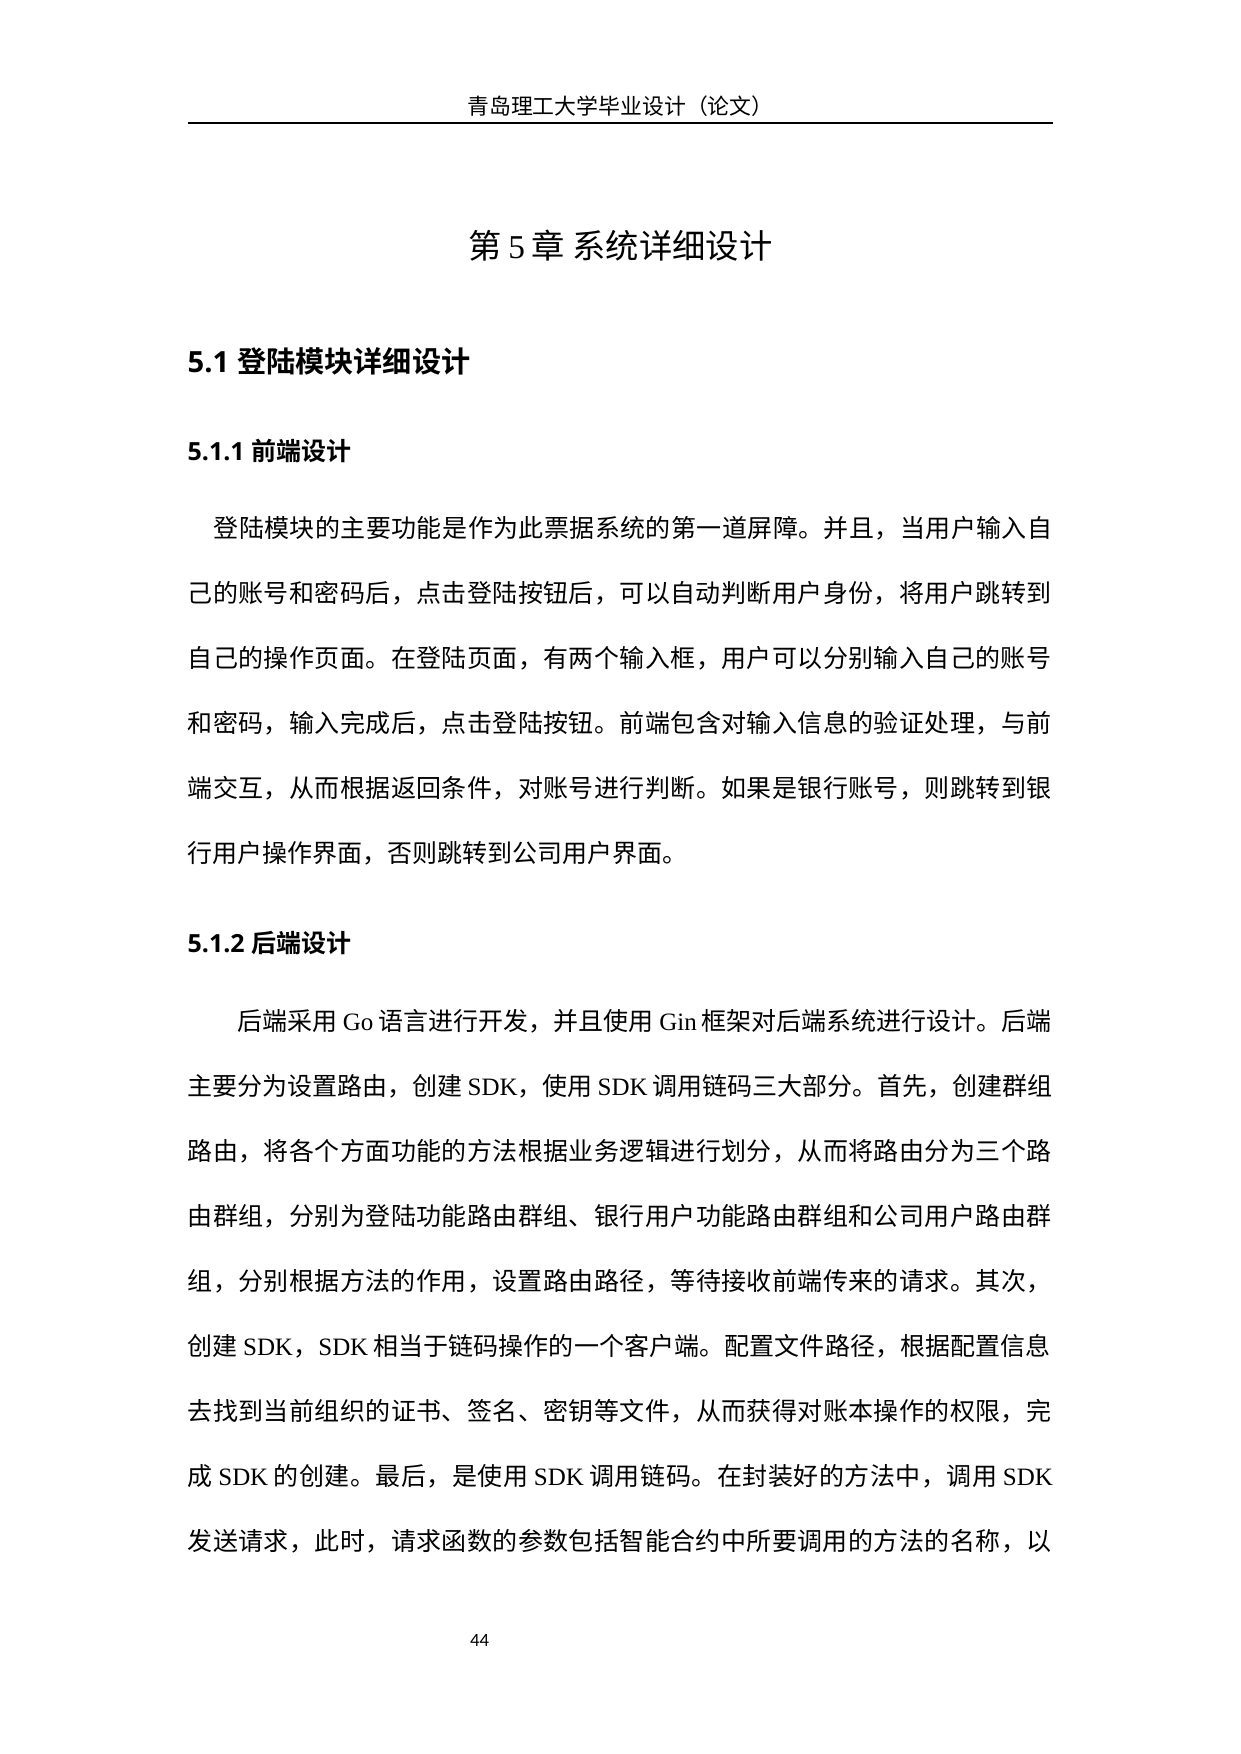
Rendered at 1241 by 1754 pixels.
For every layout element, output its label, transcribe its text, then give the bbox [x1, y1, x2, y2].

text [187, 987, 1053, 1572]
subtitle 5.1.2 后端设计 [187, 909, 1053, 974]
subtitle 第5章 系统详细设计 [187, 212, 1053, 277]
text 登陆模块的主要功能是作为此票据系统的第一道屏障。并且，当用户输入自己的账号和密码后，点击登陆按钮后，可以自动判断用户身份，将用户跳转到自己的操作页面。在登陆页面，有两个输入框，用户可以分别输入自己的账号和密码，输入完成后，点击登陆按钮。前端包含对输入信息的验证处理，与前端交互，从而根据返回条件，对账号进行判断。如果是银行账号，则跳转到银行用户操作界面，否则跳转到公司用户界面。 [187, 494, 1053, 884]
subtitle 5.1.1 前端设计 [187, 417, 1053, 482]
subtitle 5.1 登陆模块详细设计 [187, 327, 1053, 392]
